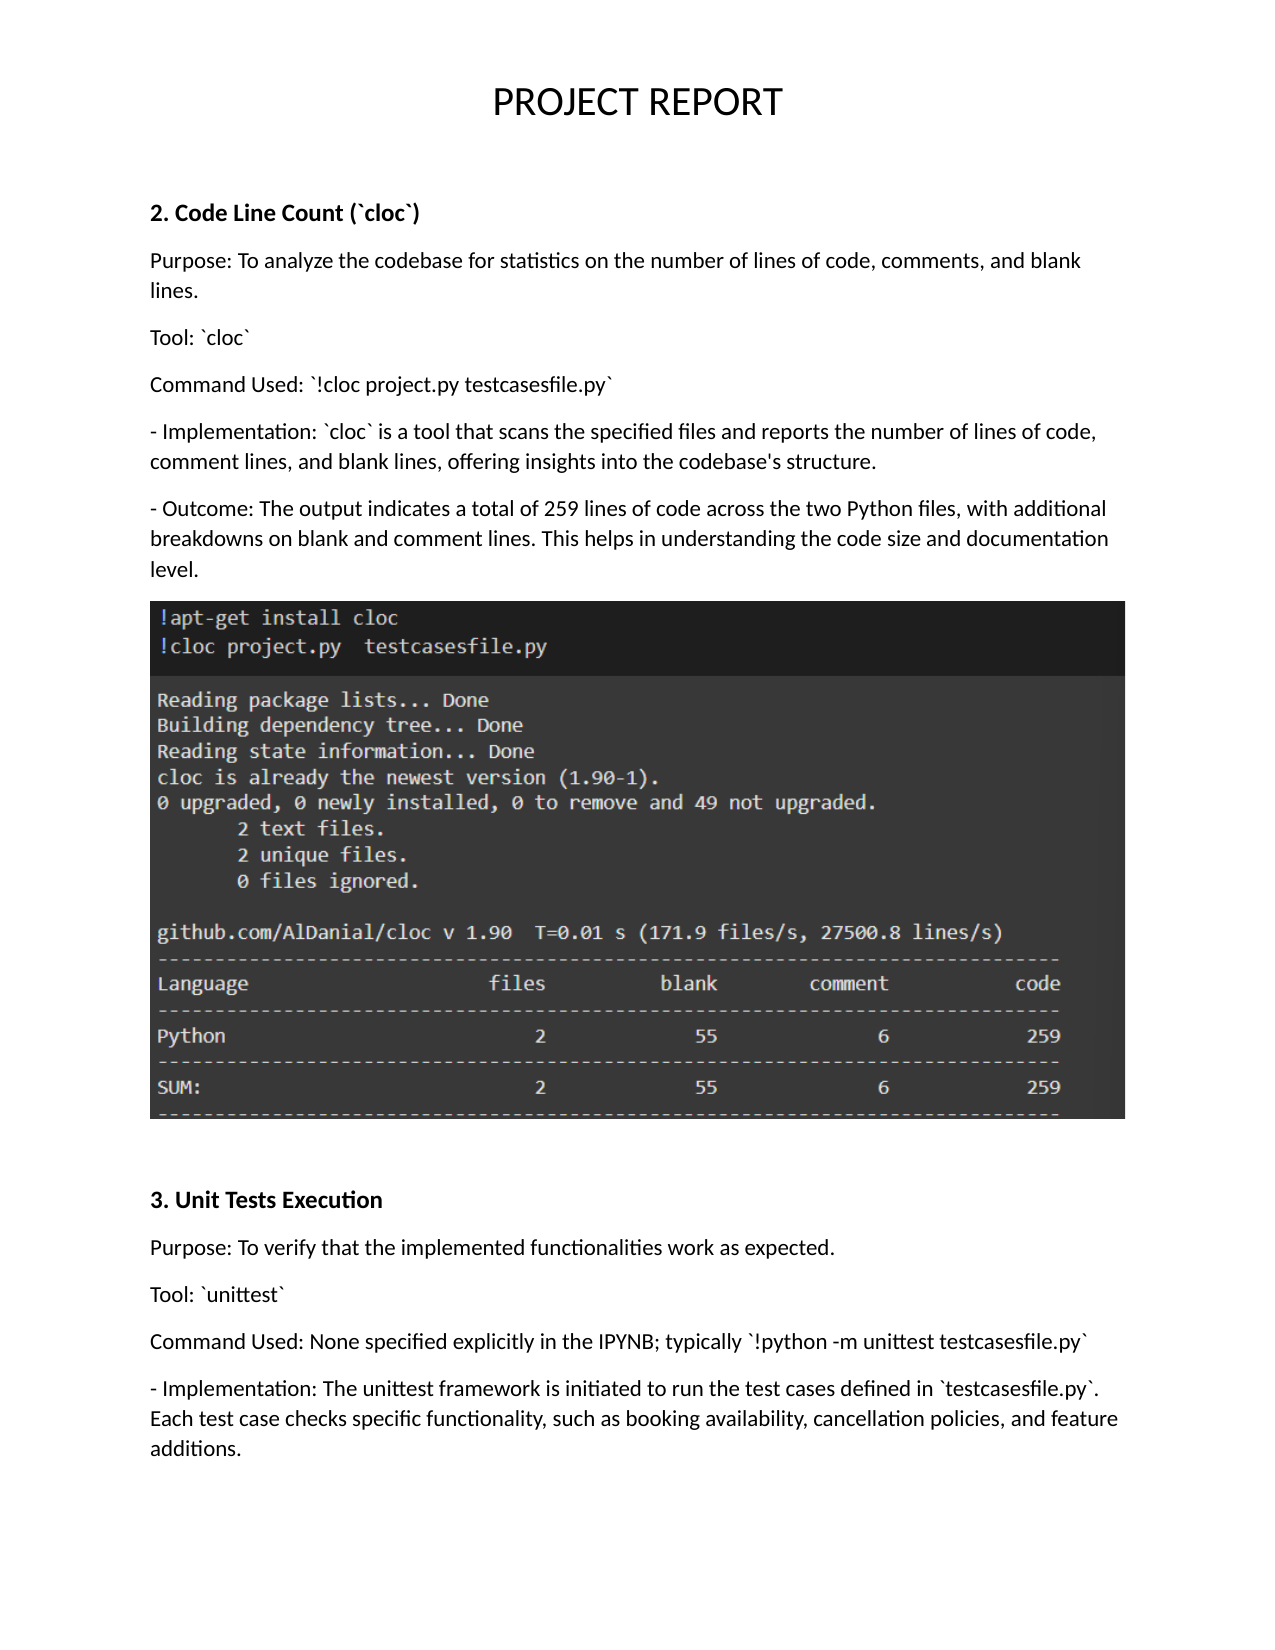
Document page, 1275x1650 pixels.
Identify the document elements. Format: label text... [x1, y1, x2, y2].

text Tool: `unittest` [150, 1280, 1125, 1308]
text - Implementation: The unittest framework is initiated to run the test cases defined in `testcasesfile.py`. Each test case checks specific functionality, such as booking availability, cancellation policies, and feature additions. [150, 1374, 1125, 1463]
text 2. Code Line Count (`cloc`) [150, 197, 1125, 227]
text - Implementation: `cloc` is a tool that scans the specified files and reports the number of lines of code, comment lines, and blank lines, offering insights into the codebase's structure. [150, 417, 1125, 476]
text - Outcome: The output indicates a total of 259 lines of code across the two Python files, with additional breakdowns on blank and comment lines. This helps in understanding the code size and documentation level. [150, 494, 1125, 583]
picture [150, 601, 1125, 1119]
text Command Used: `!cloc project.py testcasesfile.py` [150, 370, 1125, 398]
text Tool: `cloc` [150, 323, 1125, 352]
text Purpose: To verify that the implemented functionalities work as expected. [150, 1233, 1125, 1262]
text 3. Unit Tests Execution [150, 1184, 1125, 1214]
text Purpose: To analyze the codebase for statistics on the number of lines of code, comments, and blank lines. [150, 246, 1125, 305]
text Command Used: None specified explicitly in the IPYNB; typically `!python -m unittest testcasesfile.py` [150, 1327, 1125, 1355]
